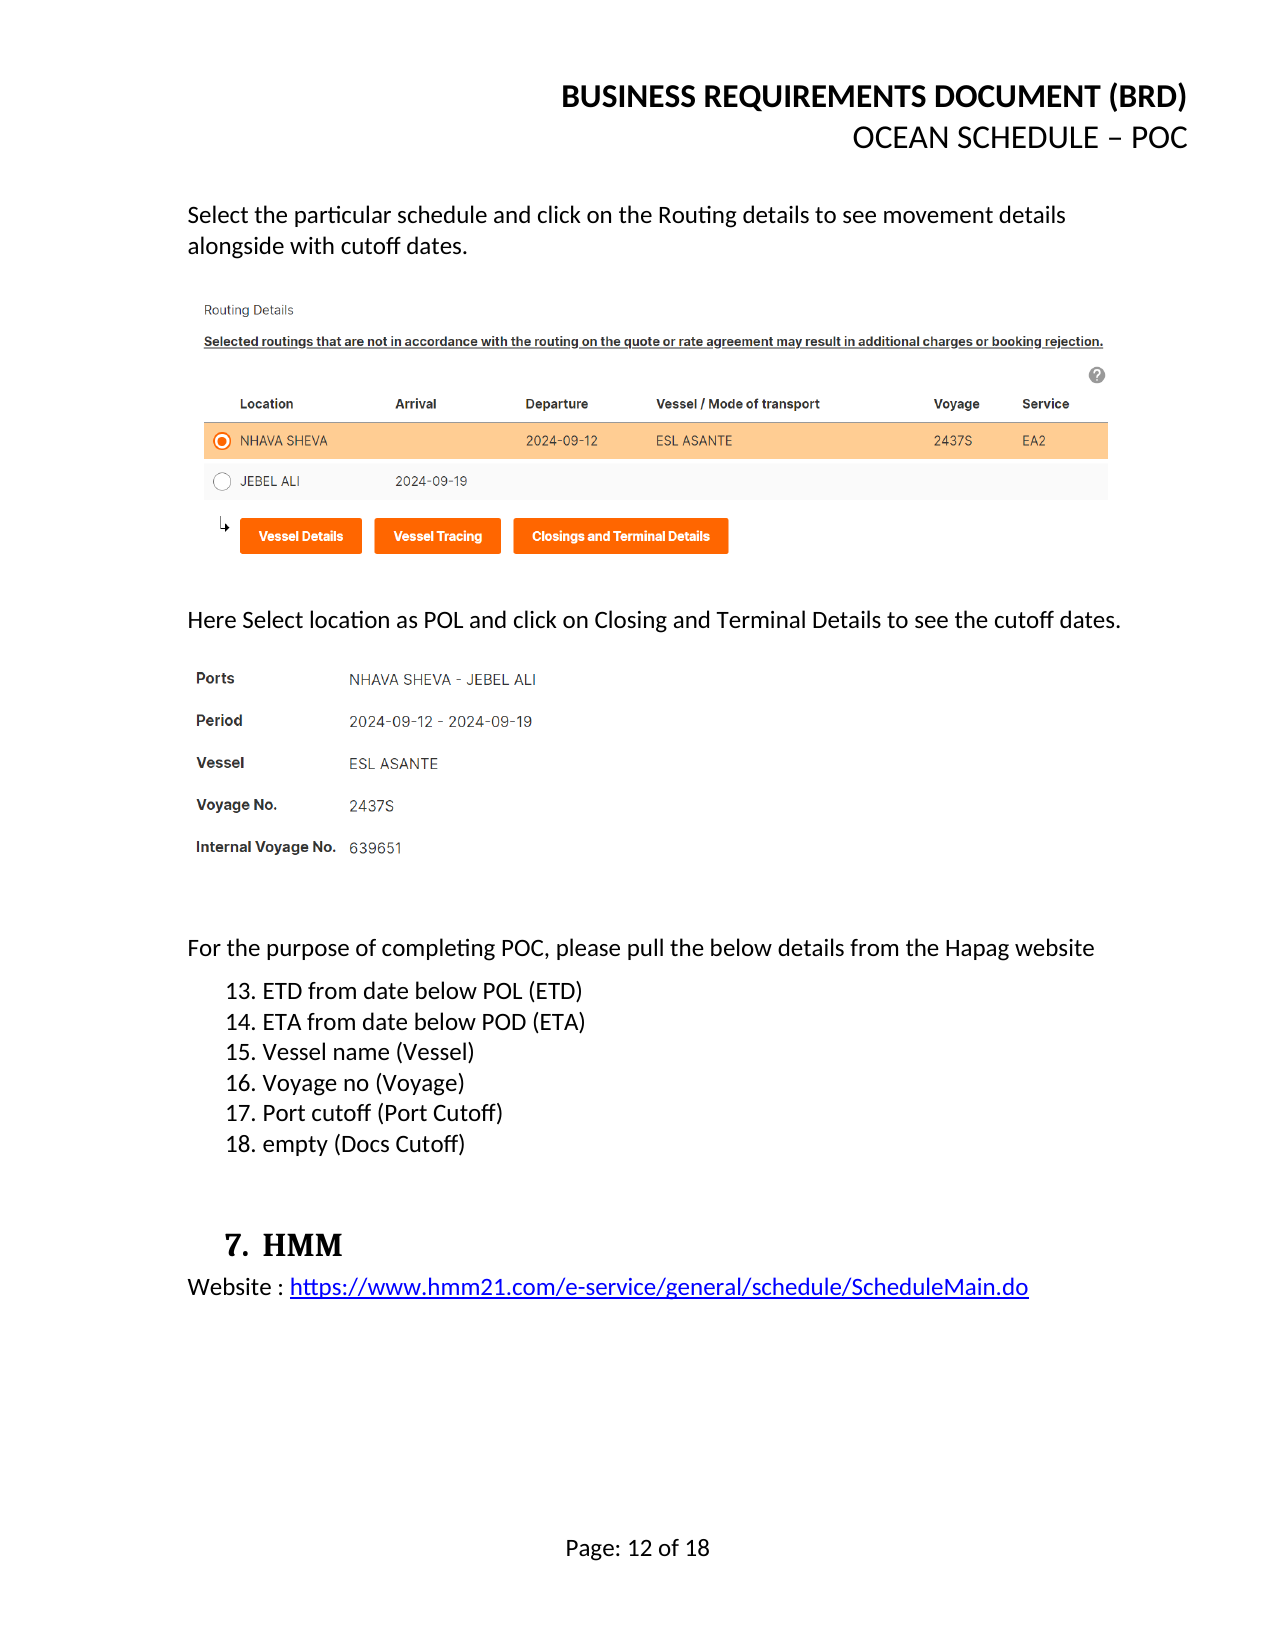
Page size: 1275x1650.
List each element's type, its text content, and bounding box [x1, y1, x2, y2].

list Vessel name (Vessel) [225, 1036, 1162, 1067]
list ETA from date below POD (ETA) [225, 1006, 1162, 1036]
text For the purpose of completing POC, please pull the below details from the Hapag website [187, 932, 1162, 963]
text Website : https://www.hmm21.com/e-service/general/schedule/ScheduleMain.do [187, 1271, 1162, 1302]
list ETD from date below POL (ETD) [225, 975, 1162, 1006]
picture [187, 646, 1163, 920]
text Here Select location as POL and click on Closing and Terminal Details to see the cutoff dates. [187, 604, 1162, 634]
subtitle HMM [225, 1226, 1162, 1265]
text Select the particular schedule and click on the Routing details to see movement details alongside with cutoff dates. [187, 199, 1162, 261]
list Voyage no (Voyage) [225, 1067, 1162, 1097]
picture [187, 273, 1163, 592]
list empty (Docs Cutoff) [225, 1128, 1162, 1158]
list Port cutoff (Port Cutoff) [225, 1097, 1162, 1128]
